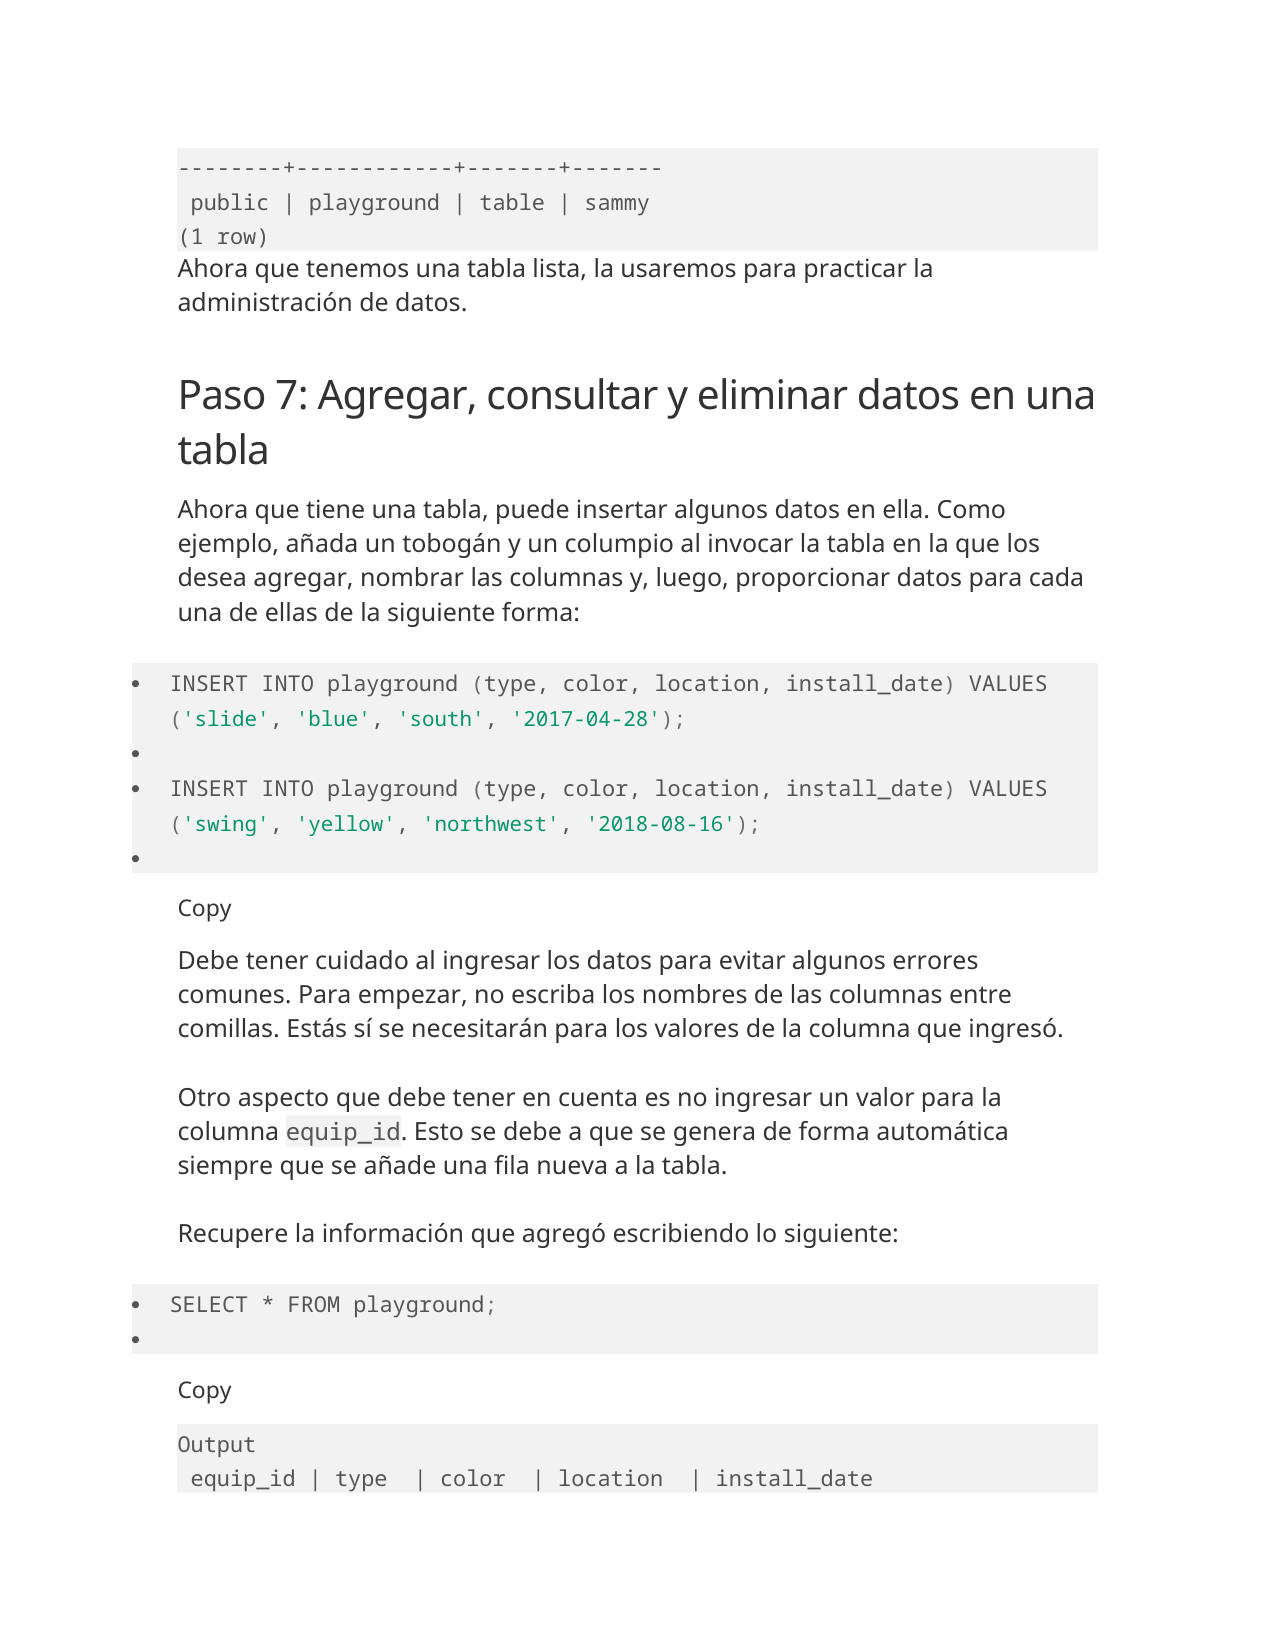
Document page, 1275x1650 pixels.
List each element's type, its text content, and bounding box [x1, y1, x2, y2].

list INSERT INTO playground (type, color, location, install_date) VALUES ('swing', 'yellow', 'northwest', '2018-08-16'); [132, 768, 1098, 838]
text Ahora que tenemos una tabla lista, la usaremos para practicar la administración de datos. [177, 251, 1098, 319]
text (1 row) [177, 216, 1098, 251]
text Recupere la información que agregó escribiendo lo siguiente: [177, 1216, 1098, 1250]
text Copy [177, 892, 1098, 923]
text equip_id | type | color | location | install_date [177, 1459, 1098, 1493]
text Ahora que tiene una tabla, puede insertar algunos datos en ella. Como ejemplo, añada un tobogán y un columpio al invocar la tabla en la que los desea agregar, nombrar las columnas y, luego, proporcionar datos para cada una de ellas de la siguiente forma: [177, 492, 1098, 628]
list SELECT * FROM playground; [132, 1284, 1098, 1319]
text public | playground | table | sammy [177, 182, 1098, 216]
text Copy [177, 1374, 1098, 1405]
subtitle Paso 7: Agregar, consultar y eliminar datos en una tabla [177, 366, 1098, 476]
list INSERT INTO playground (type, color, location, install_date) VALUES ('slide', 'blue', 'south', '2017-04-28'); [132, 663, 1098, 733]
text Output [177, 1424, 1098, 1459]
text Otro aspecto que debe tener en cuenta es no ingresar un valor para la columna equip_id. Esto se debe a que se genera de forma automática siempre que se añade una fila nueva a la tabla. [177, 1079, 1098, 1181]
text Debe tener cuidado al ingresar los datos para evitar algunos errores comunes. Para empezar, no escriba los nombres de las columnas entre comillas. Estás sí se necesitarán para los valores de la columna que ingresó. [177, 943, 1098, 1045]
text --------+------------+-------+------- [177, 148, 1098, 182]
